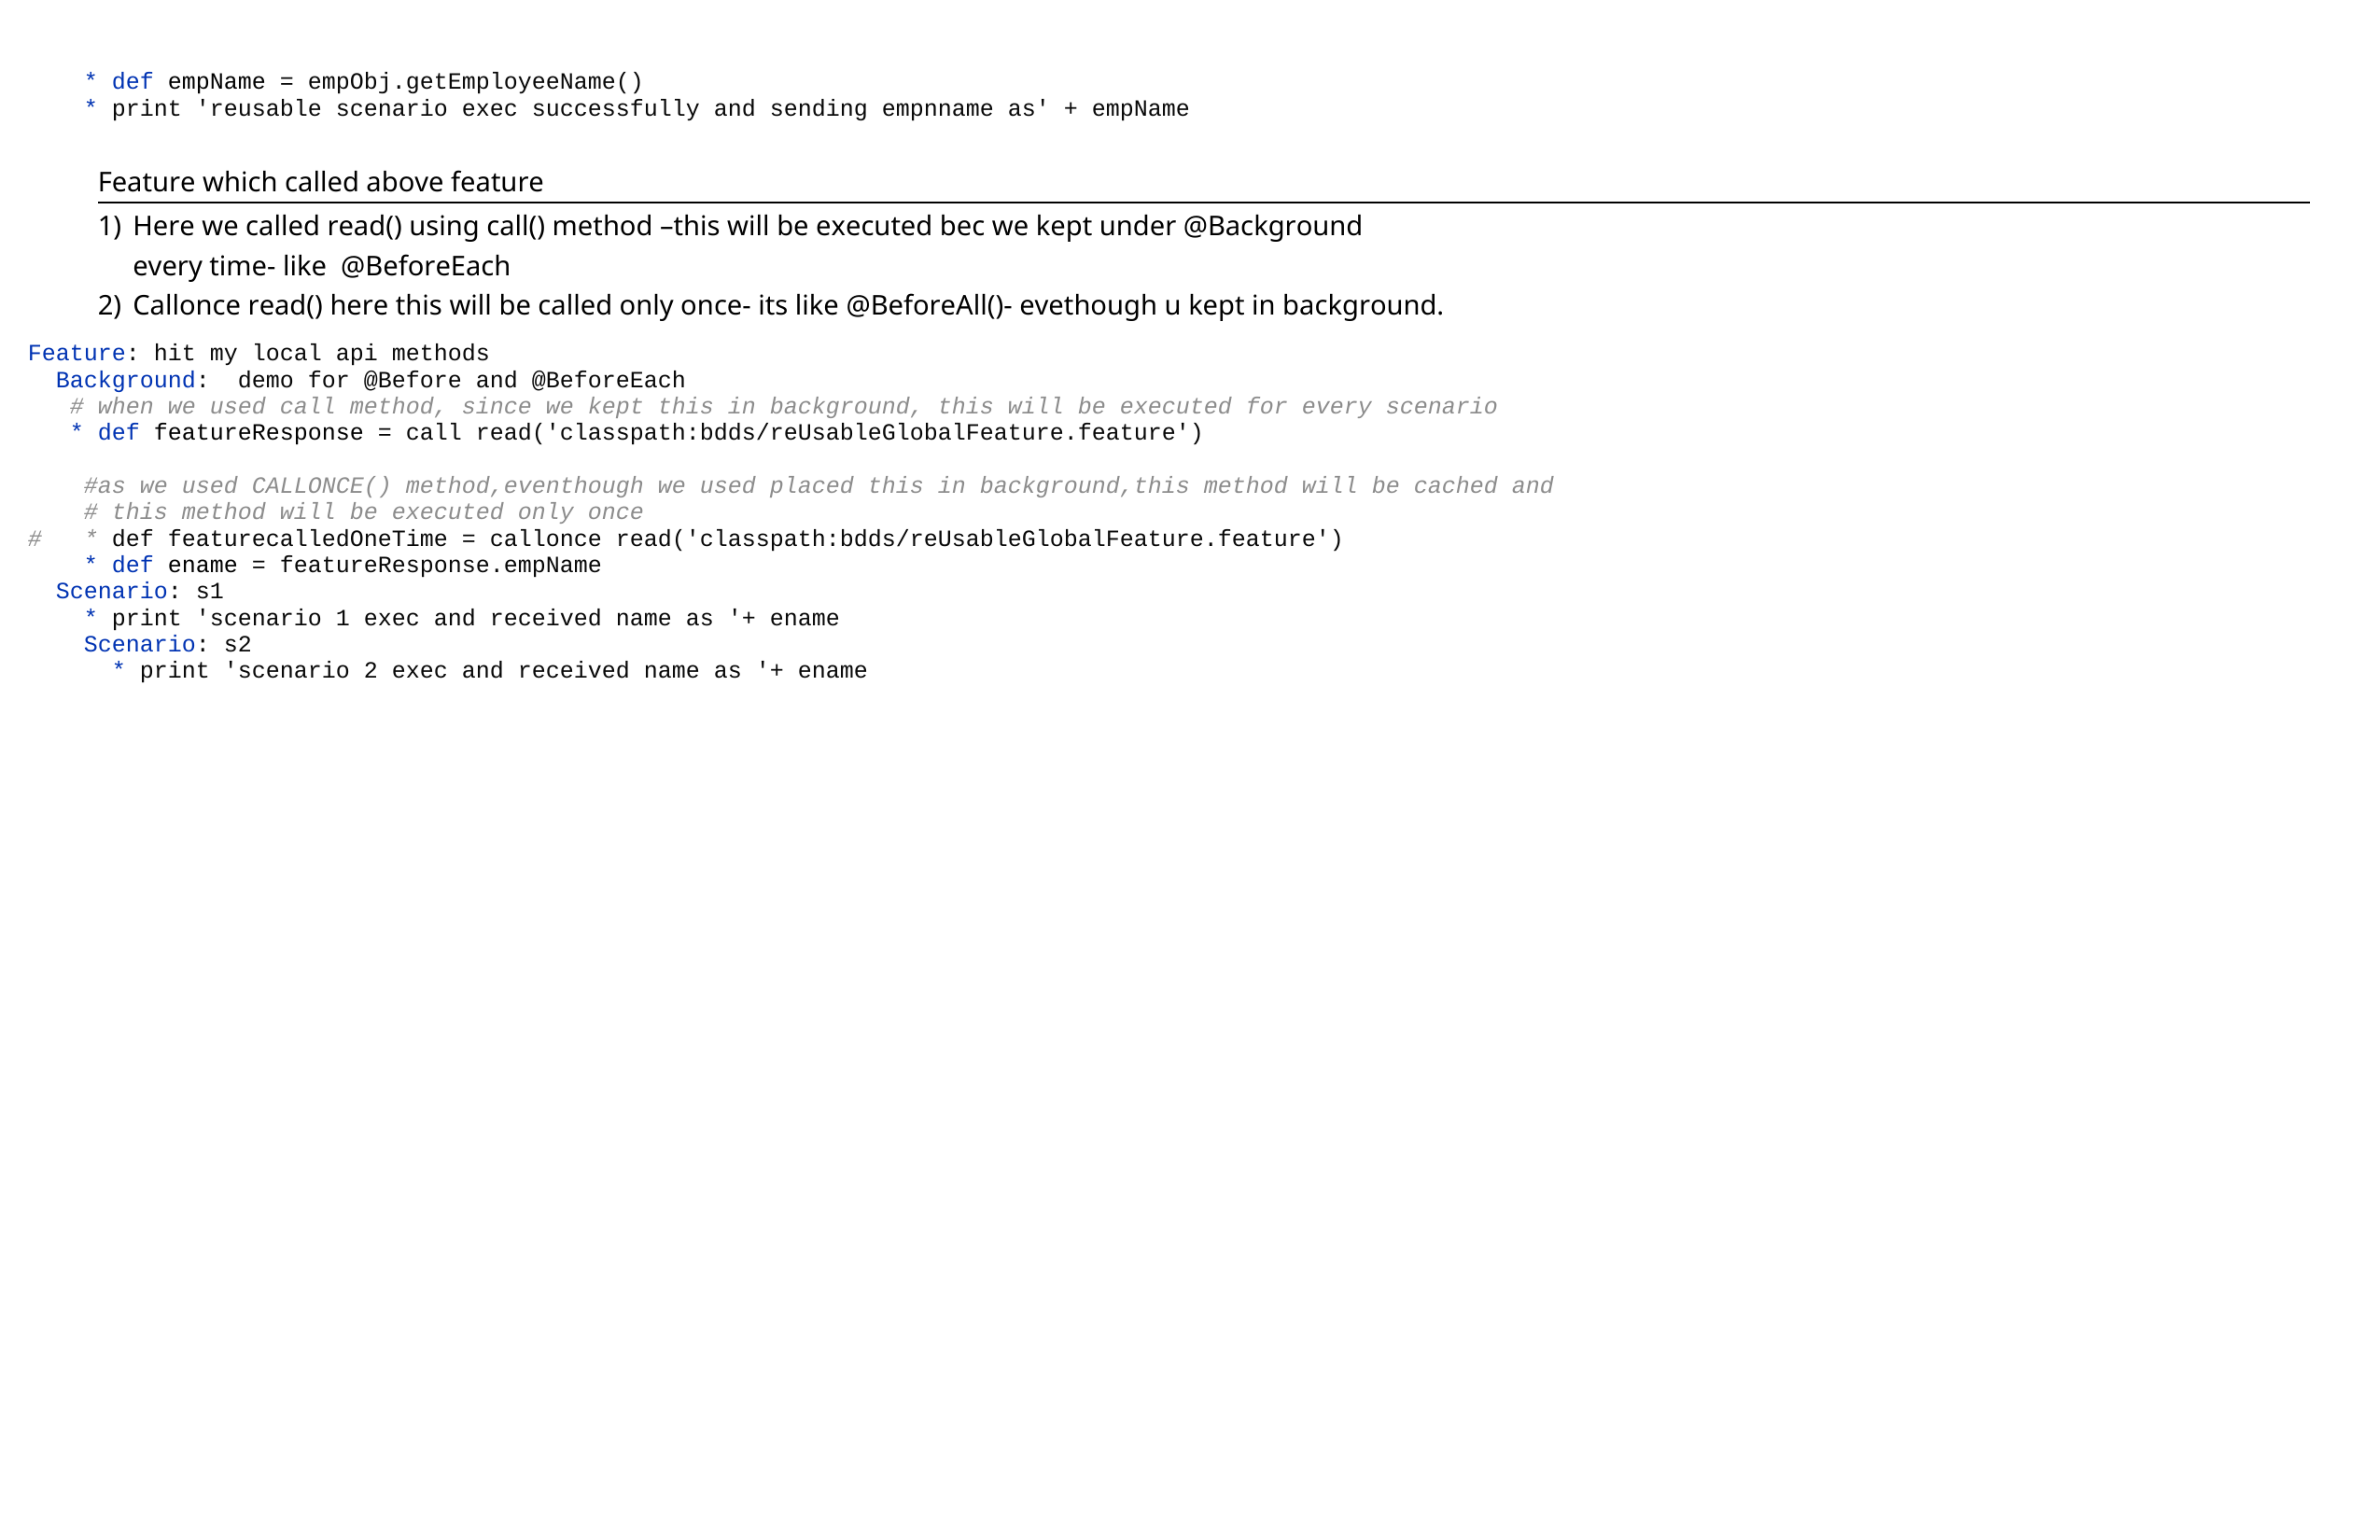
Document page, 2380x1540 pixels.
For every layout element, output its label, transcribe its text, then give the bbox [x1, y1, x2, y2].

text Feature: hit my local api methods Background: demo for @Before and @BeforeEach # when we used call method, since we kept this in background, this will be executed for every scenario * def featureResponse = call read('classpath:bdds/reUsableGlobalFeature.feature') #as we used CALLONCE() method,eventhough we used placed this in background,this method will be cached and # this method will be executed only once # * def featurecalledOneTime = callonce read('classpath:bdds/reUsableGlobalFeature.feature') * def ename = featureResponse.empName Scenario: s1 * print 'scenario 1 exec and received name as '+ ename Scenario: s2 * print 'scenario 2 exec and received name as '+ ename [27, 342, 2310, 685]
list Callonce read() here this will be called only once- its like @BeforeAll()- evethough u kept in background. [97, 287, 2310, 323]
list Feature which called above feature [97, 162, 2310, 203]
list Here we called read() using call() method –this will be executed bec we kept under @Background [97, 206, 2310, 244]
list every time- like @BeforeEach [133, 246, 2310, 283]
